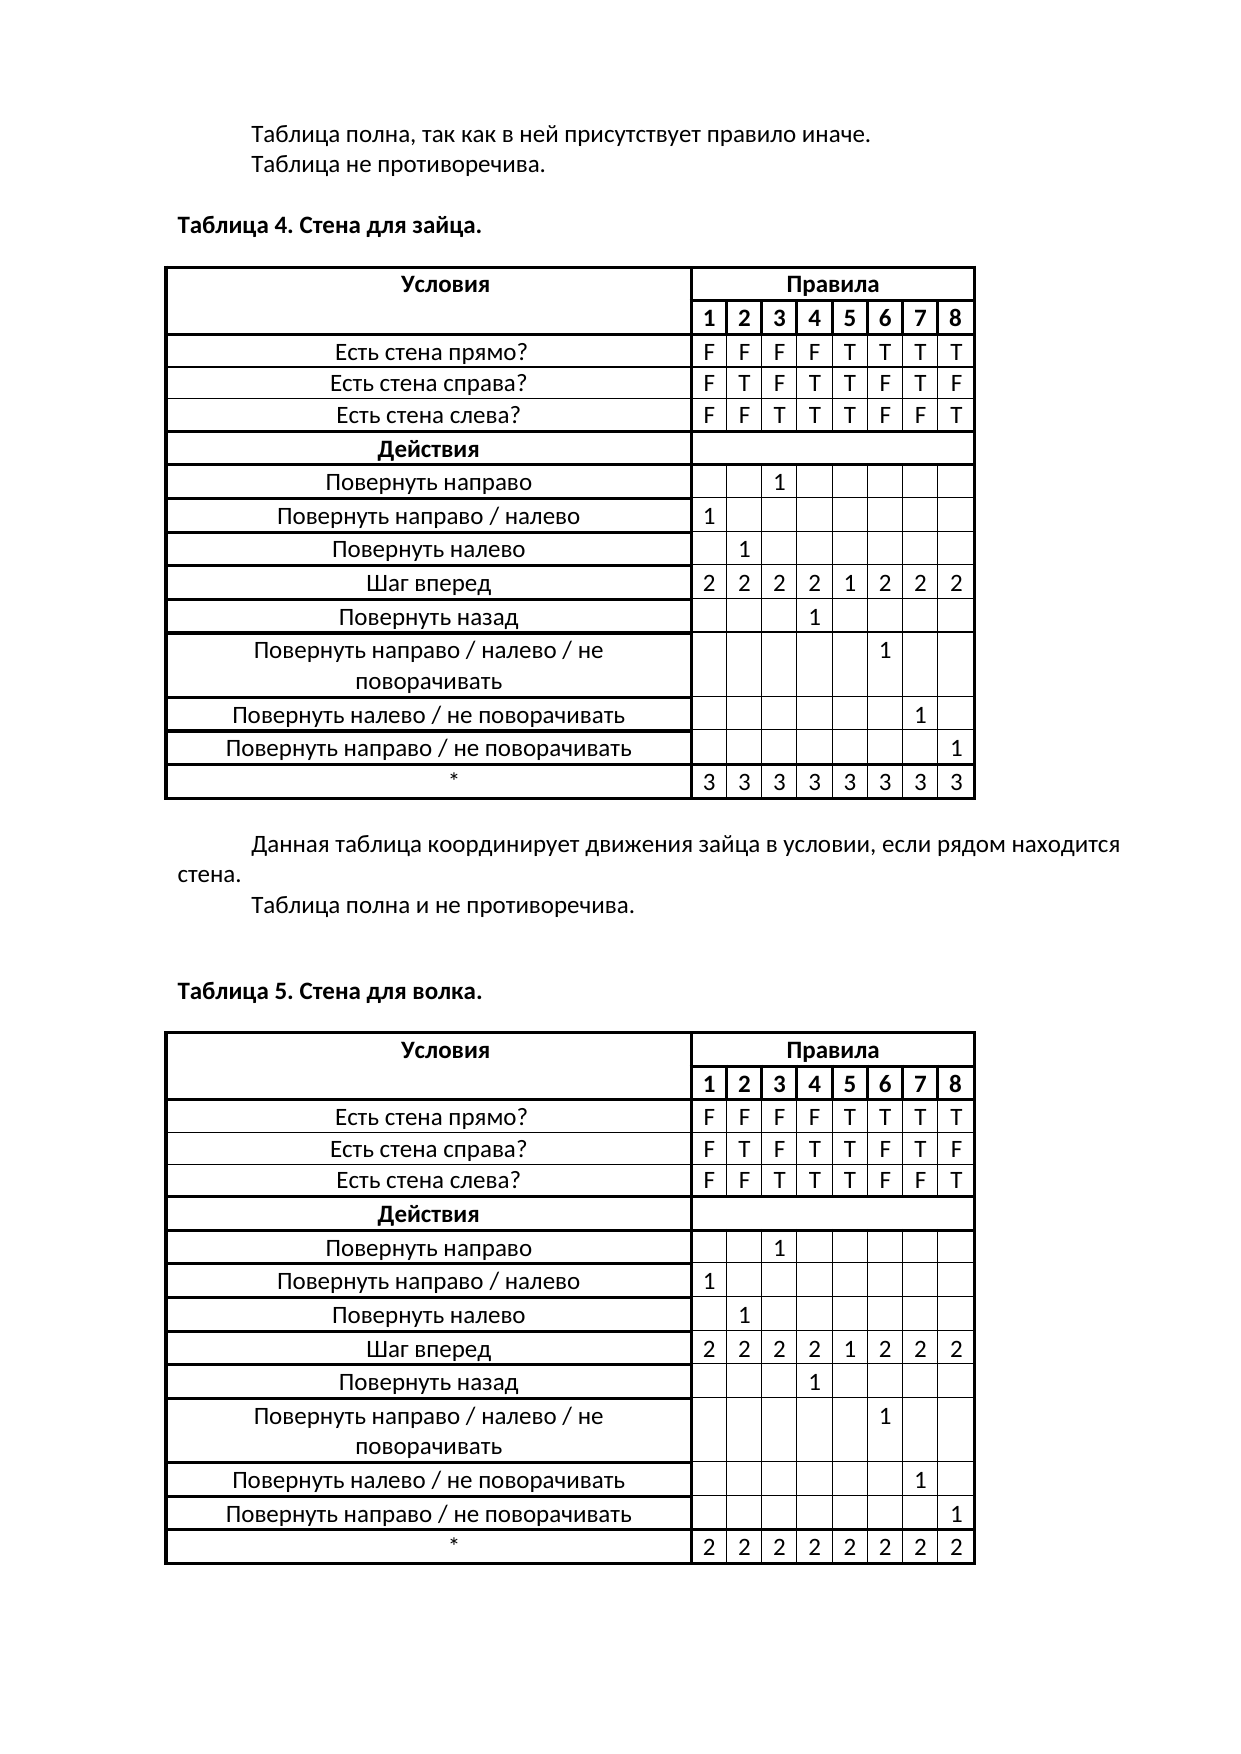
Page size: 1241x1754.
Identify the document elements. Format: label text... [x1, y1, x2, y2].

table_cell 2 [903, 565, 937, 598]
table_cell Шаг вперед [168, 567, 690, 598]
table_cell [903, 1297, 937, 1329]
table_cell 1 [903, 697, 937, 729]
table_cell [938, 599, 973, 631]
table_cell T [868, 1101, 902, 1132]
table_cell [797, 532, 832, 564]
table_cell * [168, 766, 690, 797]
table_cell F [868, 399, 902, 429]
table_cell [762, 1398, 796, 1461]
table_cell F [727, 1101, 761, 1132]
table_cell [833, 1462, 867, 1495]
table_cell 2 [938, 565, 973, 598]
table_cell Повернуть назад [168, 601, 690, 631]
table_cell [938, 1263, 973, 1296]
table_cell F [693, 1101, 726, 1132]
table_cell Есть стена справа? [168, 368, 690, 398]
table_cell 1 [833, 1331, 867, 1363]
table_cell [693, 1496, 726, 1528]
table_cell [868, 697, 902, 729]
table_cell 1 [762, 466, 796, 497]
table_cell [938, 1297, 973, 1329]
table_cell T [938, 399, 973, 429]
table_cell 1 [938, 730, 973, 763]
table_cell [797, 633, 832, 696]
table_cell [833, 697, 867, 729]
table_cell [762, 599, 796, 631]
table_cell Действия [168, 1198, 690, 1229]
table_cell 1 [797, 1364, 832, 1397]
table_cell [938, 697, 973, 729]
table_cell [868, 1462, 902, 1495]
table_cell F [727, 336, 761, 366]
table_cell 2 [797, 565, 832, 598]
table_cell [938, 532, 973, 564]
table_cell F [693, 336, 726, 366]
table_cell [833, 498, 867, 531]
table_cell 2 [762, 565, 796, 598]
table_cell 5 [834, 1068, 866, 1098]
table_cell [797, 1462, 832, 1495]
table_cell T [903, 336, 937, 366]
table_cell [727, 1398, 761, 1461]
table_cell [762, 498, 796, 531]
table_cell 3 [763, 1068, 795, 1098]
table_cell [762, 1297, 796, 1329]
table_cell 1 [868, 633, 902, 696]
table_cell [693, 1364, 726, 1397]
table_cell [727, 466, 761, 497]
table_cell [868, 466, 902, 497]
table_cell 2 [868, 1531, 902, 1562]
table_cell [727, 1263, 761, 1296]
table_cell 1 [868, 1398, 902, 1461]
table_cell [727, 730, 761, 763]
table_cell [938, 498, 973, 531]
table_cell 2 [797, 1531, 832, 1562]
table_cell [938, 466, 973, 497]
table_cell 2 [762, 1331, 796, 1363]
table_cell 2 [868, 565, 902, 598]
table_cell [797, 1297, 832, 1329]
table_cell F [693, 1133, 726, 1163]
text Таблица не противоречива. [177, 149, 1152, 179]
table_cell F [693, 399, 726, 429]
table_cell [727, 1364, 761, 1397]
table_cell F [693, 1165, 726, 1195]
table_cell [868, 1232, 902, 1262]
table_cell [762, 633, 796, 696]
table_cell F [693, 368, 726, 398]
table_cell 7 [904, 302, 936, 333]
table_cell [868, 1297, 902, 1329]
table_cell 2 [728, 1068, 760, 1098]
table_header Условия [168, 269, 690, 333]
table_cell T [762, 399, 796, 429]
table_cell [938, 633, 973, 696]
table_cell [903, 730, 937, 763]
table_cell 2 [693, 1331, 726, 1363]
table_cell T [797, 1133, 832, 1163]
table_cell Повернуть направо / налево [168, 1265, 690, 1296]
table_cell [762, 1364, 796, 1397]
table_cell 2 [762, 1531, 796, 1562]
table_cell [868, 599, 902, 631]
table_cell [833, 633, 867, 696]
table_cell T [833, 1165, 867, 1195]
table_cell 6 [869, 1068, 901, 1098]
table_cell [868, 1496, 902, 1528]
table_header Условия [168, 1034, 690, 1098]
table_cell [693, 466, 726, 497]
table_cell F [727, 1165, 761, 1195]
table_cell 2 [727, 1331, 761, 1363]
table_cell 1 [727, 1297, 761, 1329]
table_cell F [762, 1133, 796, 1163]
table_cell [868, 1364, 902, 1397]
table_cell 2 [938, 1331, 973, 1363]
table_cell 7 [904, 1068, 936, 1098]
table_cell F [762, 336, 796, 366]
table_cell Повернуть направо / налево / не поворачивать [168, 635, 690, 696]
table_cell [727, 1496, 761, 1528]
table_cell [797, 697, 832, 729]
table_cell 1 [833, 565, 867, 598]
table_cell T [797, 399, 832, 429]
table_cell Повернуть направо / налево / не поворачивать [168, 1400, 690, 1461]
table_cell F [868, 368, 902, 398]
table_cell 1 [797, 599, 832, 631]
table_cell [762, 1263, 796, 1296]
table_cell F [868, 1133, 902, 1163]
table_cell 1 [693, 1068, 725, 1098]
table_cell T [903, 1101, 937, 1132]
table_cell [727, 599, 761, 631]
table_cell 3 [833, 766, 867, 797]
table_cell [833, 1232, 867, 1262]
table_cell F [903, 1165, 937, 1195]
table_cell [833, 466, 867, 497]
table_cell [797, 730, 832, 763]
table_cell [693, 1398, 726, 1461]
table_cell Повернуть направо / налево [168, 500, 690, 531]
table_cell T [833, 399, 867, 429]
table_cell [693, 433, 973, 463]
text Таблица полна и не противоречива. [177, 889, 1152, 919]
table_cell 3 [693, 766, 726, 797]
table_cell 6 [869, 302, 901, 333]
table_cell Повернуть направо / не поворачивать [168, 733, 690, 763]
table_cell 2 [833, 1531, 867, 1562]
table_cell 5 [834, 302, 866, 333]
table_cell [903, 1398, 937, 1461]
table_cell F [797, 336, 832, 366]
table_cell [833, 599, 867, 631]
table_cell [903, 532, 937, 564]
table_cell [797, 498, 832, 531]
table_cell 3 [763, 302, 795, 333]
table_cell [868, 1263, 902, 1296]
table_cell [762, 697, 796, 729]
table_cell Повернуть направо [168, 1232, 690, 1262]
table_cell 1 [727, 532, 761, 564]
table_cell [903, 466, 937, 497]
table_cell [693, 1198, 973, 1229]
table_cell 1 [693, 498, 726, 531]
table_cell 2 [903, 1531, 937, 1562]
table_cell [693, 633, 726, 696]
table_cell [833, 1496, 867, 1528]
text Данная таблица координирует движения зайца в условии, если рядом находится стена. [177, 828, 1152, 889]
table_cell [833, 1398, 867, 1461]
table_cell 2 [727, 565, 761, 598]
table_cell [693, 532, 726, 564]
table_cell T [938, 1101, 973, 1132]
table_cell [693, 1232, 726, 1262]
table_cell [938, 1364, 973, 1397]
table_cell [833, 532, 867, 564]
table_cell F [762, 368, 796, 398]
table_cell F [938, 368, 973, 398]
table_cell 2 [868, 1331, 902, 1363]
table_cell [797, 1232, 832, 1262]
table_cell T [797, 368, 832, 398]
table_cell [938, 1462, 973, 1495]
table_cell [903, 599, 937, 631]
table_cell T [833, 368, 867, 398]
table_cell [797, 466, 832, 497]
table_cell 1 [693, 302, 725, 333]
table_cell [762, 532, 796, 564]
table_cell [903, 1364, 937, 1397]
table_cell F [938, 1133, 973, 1163]
table_cell [797, 1398, 832, 1461]
table_cell 2 [728, 302, 760, 333]
table_cell 1 [938, 1496, 973, 1528]
table_cell T [903, 368, 937, 398]
table_cell Есть стена прямо? [168, 1101, 690, 1132]
table_cell Повернуть налево / не поворачивать [168, 1464, 690, 1495]
table_cell T [833, 1101, 867, 1132]
table_cell Есть стена слева? [168, 399, 690, 429]
table_cell [797, 1496, 832, 1528]
table_cell Действия [168, 433, 690, 463]
table_cell 3 [938, 766, 973, 797]
table_header Правила [693, 269, 973, 299]
table_cell [868, 730, 902, 763]
table_cell Есть стена слева? [168, 1165, 690, 1195]
table_cell 3 [762, 766, 796, 797]
table_cell [938, 1232, 973, 1262]
table_cell 2 [938, 1531, 973, 1562]
table_cell F [797, 1101, 832, 1132]
table_cell Повернуть налево / не поворачивать [168, 699, 690, 729]
table_cell [833, 1263, 867, 1296]
table_cell Повернуть налево [168, 1299, 690, 1329]
table_cell 2 [693, 565, 726, 598]
table_cell [762, 1496, 796, 1528]
table_header Правила [693, 1034, 973, 1064]
table_cell 1 [903, 1462, 937, 1495]
table_cell [727, 697, 761, 729]
table_cell [833, 730, 867, 763]
table_cell [762, 730, 796, 763]
table_cell Есть стена прямо? [168, 336, 690, 366]
table_cell T [727, 368, 761, 398]
table_cell 8 [939, 302, 973, 333]
table_cell T [797, 1165, 832, 1195]
table_cell Повернуть назад [168, 1366, 690, 1397]
table_cell 8 [939, 1068, 973, 1098]
table_cell T [727, 1133, 761, 1163]
table_cell [693, 730, 726, 763]
table_cell [833, 1364, 867, 1397]
table_cell 2 [693, 1531, 726, 1562]
table_cell 2 [727, 1531, 761, 1562]
table_cell [727, 1232, 761, 1262]
table_cell [938, 1398, 973, 1461]
table_cell [868, 532, 902, 564]
table_cell [693, 599, 726, 631]
table_cell T [903, 1133, 937, 1163]
table_cell Повернуть направо [168, 466, 690, 497]
table_cell 3 [797, 766, 832, 797]
table_cell [797, 1263, 832, 1296]
table_cell Повернуть налево [168, 534, 690, 564]
table_cell 2 [797, 1331, 832, 1363]
table_cell [833, 1297, 867, 1329]
table_cell [868, 498, 902, 531]
table_cell 3 [903, 766, 937, 797]
table_cell 1 [762, 1232, 796, 1262]
table_cell 3 [868, 766, 902, 797]
table_cell [903, 1496, 937, 1528]
table_cell [693, 1297, 726, 1329]
table_cell T [833, 336, 867, 366]
table_cell T [938, 1165, 973, 1195]
table_cell T [938, 336, 973, 366]
table_cell [693, 1462, 726, 1495]
table_cell [903, 633, 937, 696]
table_cell T [762, 1165, 796, 1195]
table_cell 3 [727, 766, 761, 797]
table_cell * [168, 1531, 690, 1562]
table_cell Повернуть направо / не поворачивать [168, 1498, 690, 1528]
table_cell T [833, 1133, 867, 1163]
table_cell F [903, 399, 937, 429]
table_cell [727, 498, 761, 531]
table_cell F [868, 1165, 902, 1195]
text Таблица 4. Стена для зайца. [177, 210, 1152, 240]
table_cell [903, 1232, 937, 1262]
table_cell 1 [693, 1263, 726, 1296]
table_cell [727, 633, 761, 696]
table_cell T [868, 336, 902, 366]
table_cell F [727, 399, 761, 429]
table_cell 4 [798, 1068, 831, 1098]
table_cell [903, 498, 937, 531]
table_cell 2 [903, 1331, 937, 1363]
text Таблица 5. Стена для волка. [177, 975, 1152, 1006]
table_cell 4 [798, 302, 831, 333]
table_cell F [762, 1101, 796, 1132]
table_cell [903, 1263, 937, 1296]
table_cell [727, 1462, 761, 1495]
table_cell Шаг вперед [168, 1333, 690, 1363]
text Таблица полна, так как в ней присутствует правило иначе. [177, 118, 1152, 149]
table_cell [762, 1462, 796, 1495]
table_cell Есть стена справа? [168, 1133, 690, 1163]
table_cell [693, 697, 726, 729]
